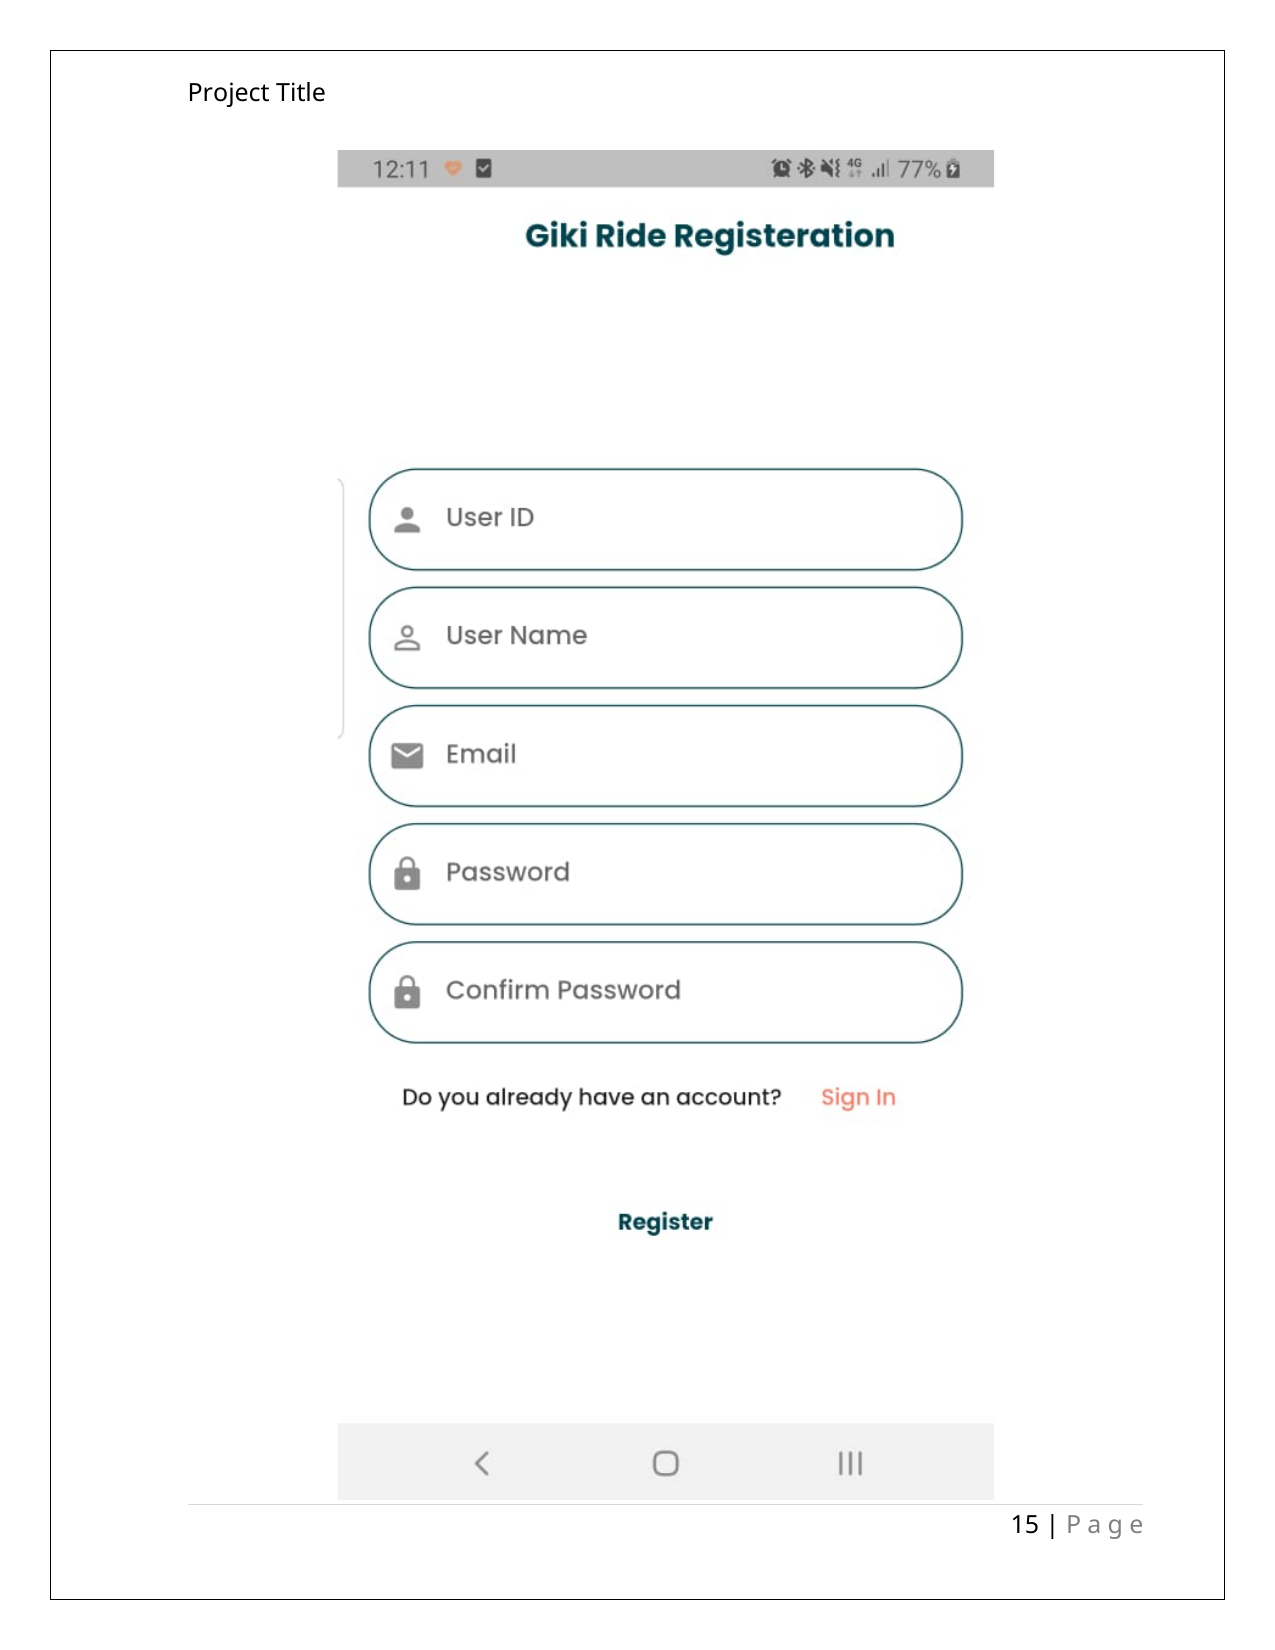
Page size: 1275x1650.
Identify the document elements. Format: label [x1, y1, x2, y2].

picture [337, 150, 995, 1500]
